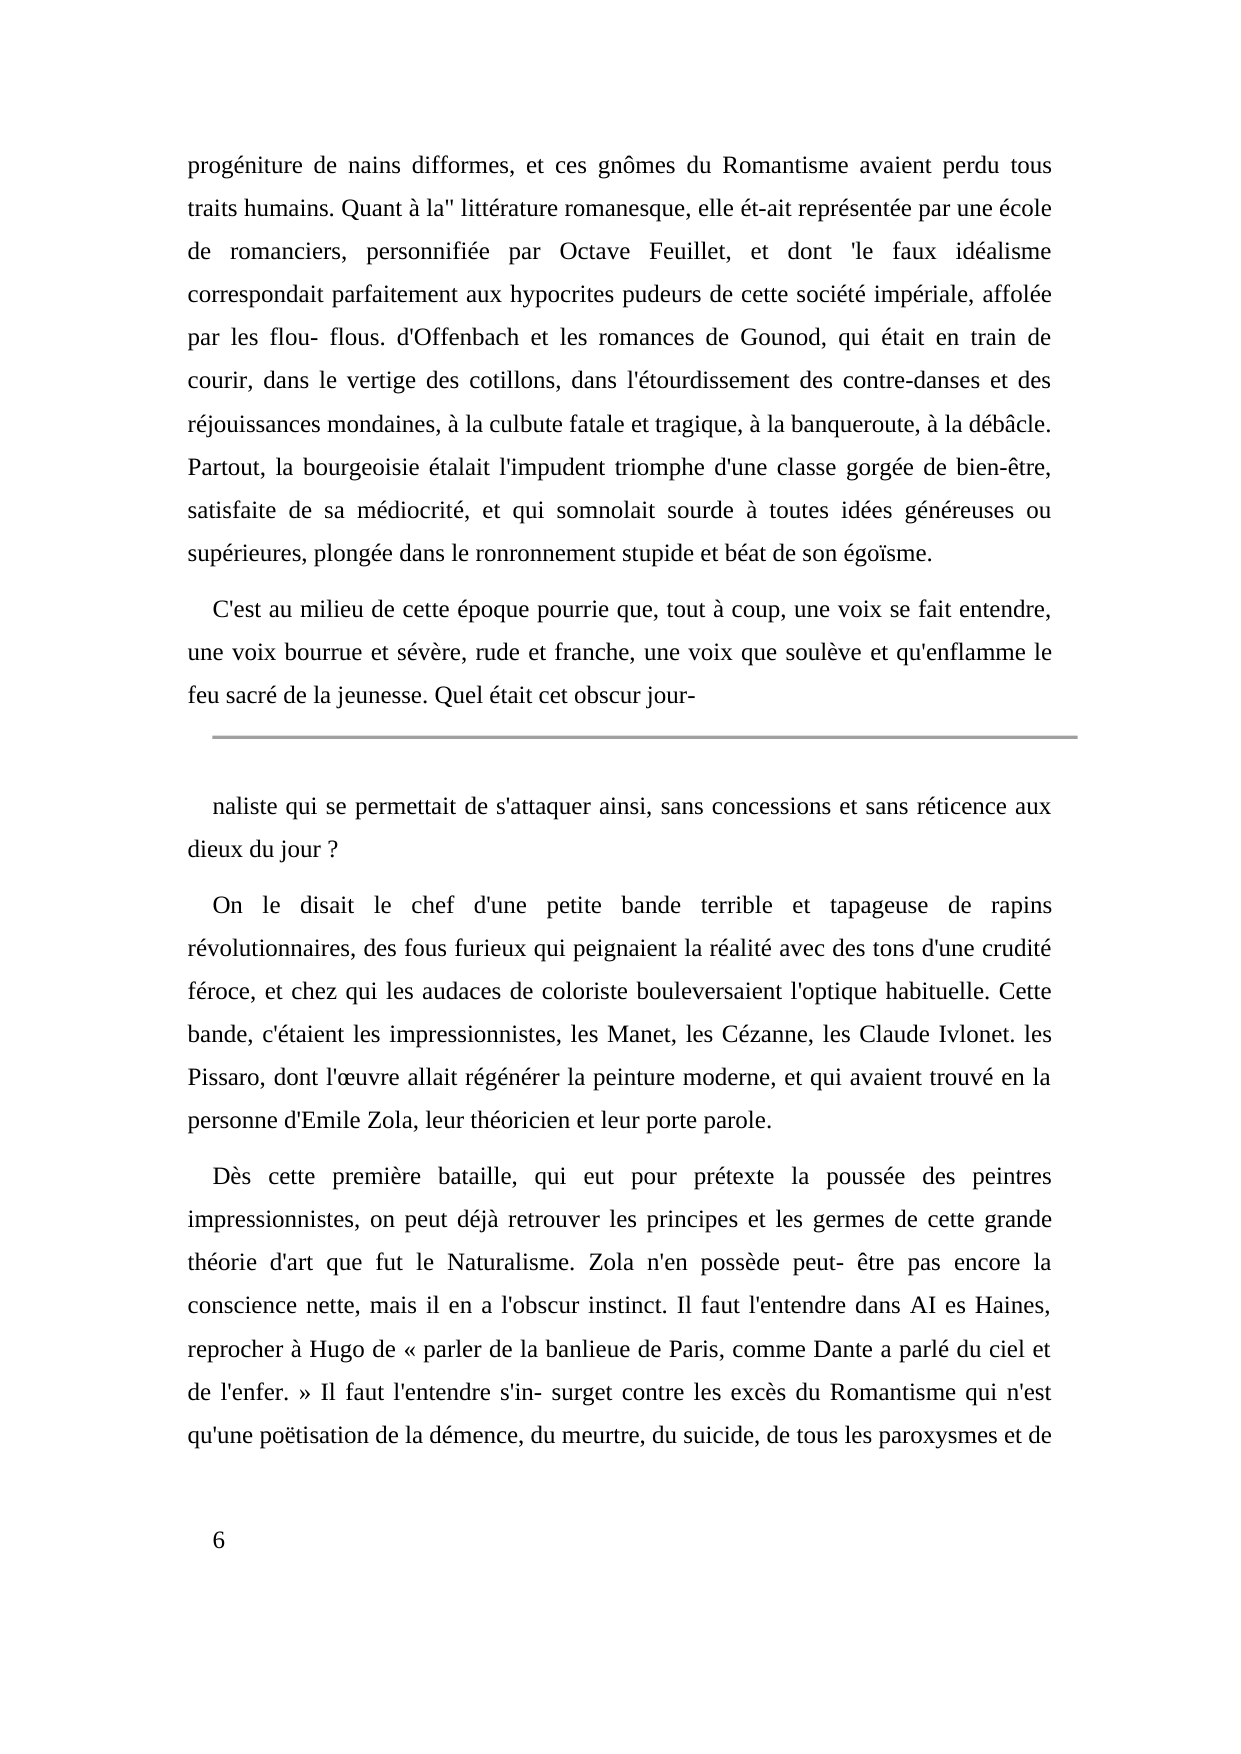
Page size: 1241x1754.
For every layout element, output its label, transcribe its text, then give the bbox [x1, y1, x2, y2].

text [187, 150, 1053, 567]
text C'est au milieu de cette époque pourrie que, tout à coup, une voix se fait entendre, une voix bourrue et sévère, rude et franche, une voix que soulève et qu'enflamme le feu sacré de la jeunesse. Quel était cet obscur jour- [187, 594, 1053, 709]
text On le disait le chef d'une petite bande terrible et tapageuse de rapins révolutionnaires, des fous furieux qui peignaient la réalité avec des tons d'une crudité féroce, et chez qui les audaces de coloriste bouleversaient l'optique habituelle. Cette bande, c'étaient les impressionnistes, les Manet, les Cézanne, les Claude Ivlonet. les Pissaro, dont l'œuvre allait régénérer la peinture moderne, et qui avaient trouvé en la personne d'Emile Zola, leur théoricien et leur porte parole. [187, 890, 1053, 1134]
text naliste qui se permettait de s'attaquer ainsi, sans concessions et sans réticence aux dieux du jour ? [187, 791, 1053, 863]
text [187, 1161, 1053, 1449]
